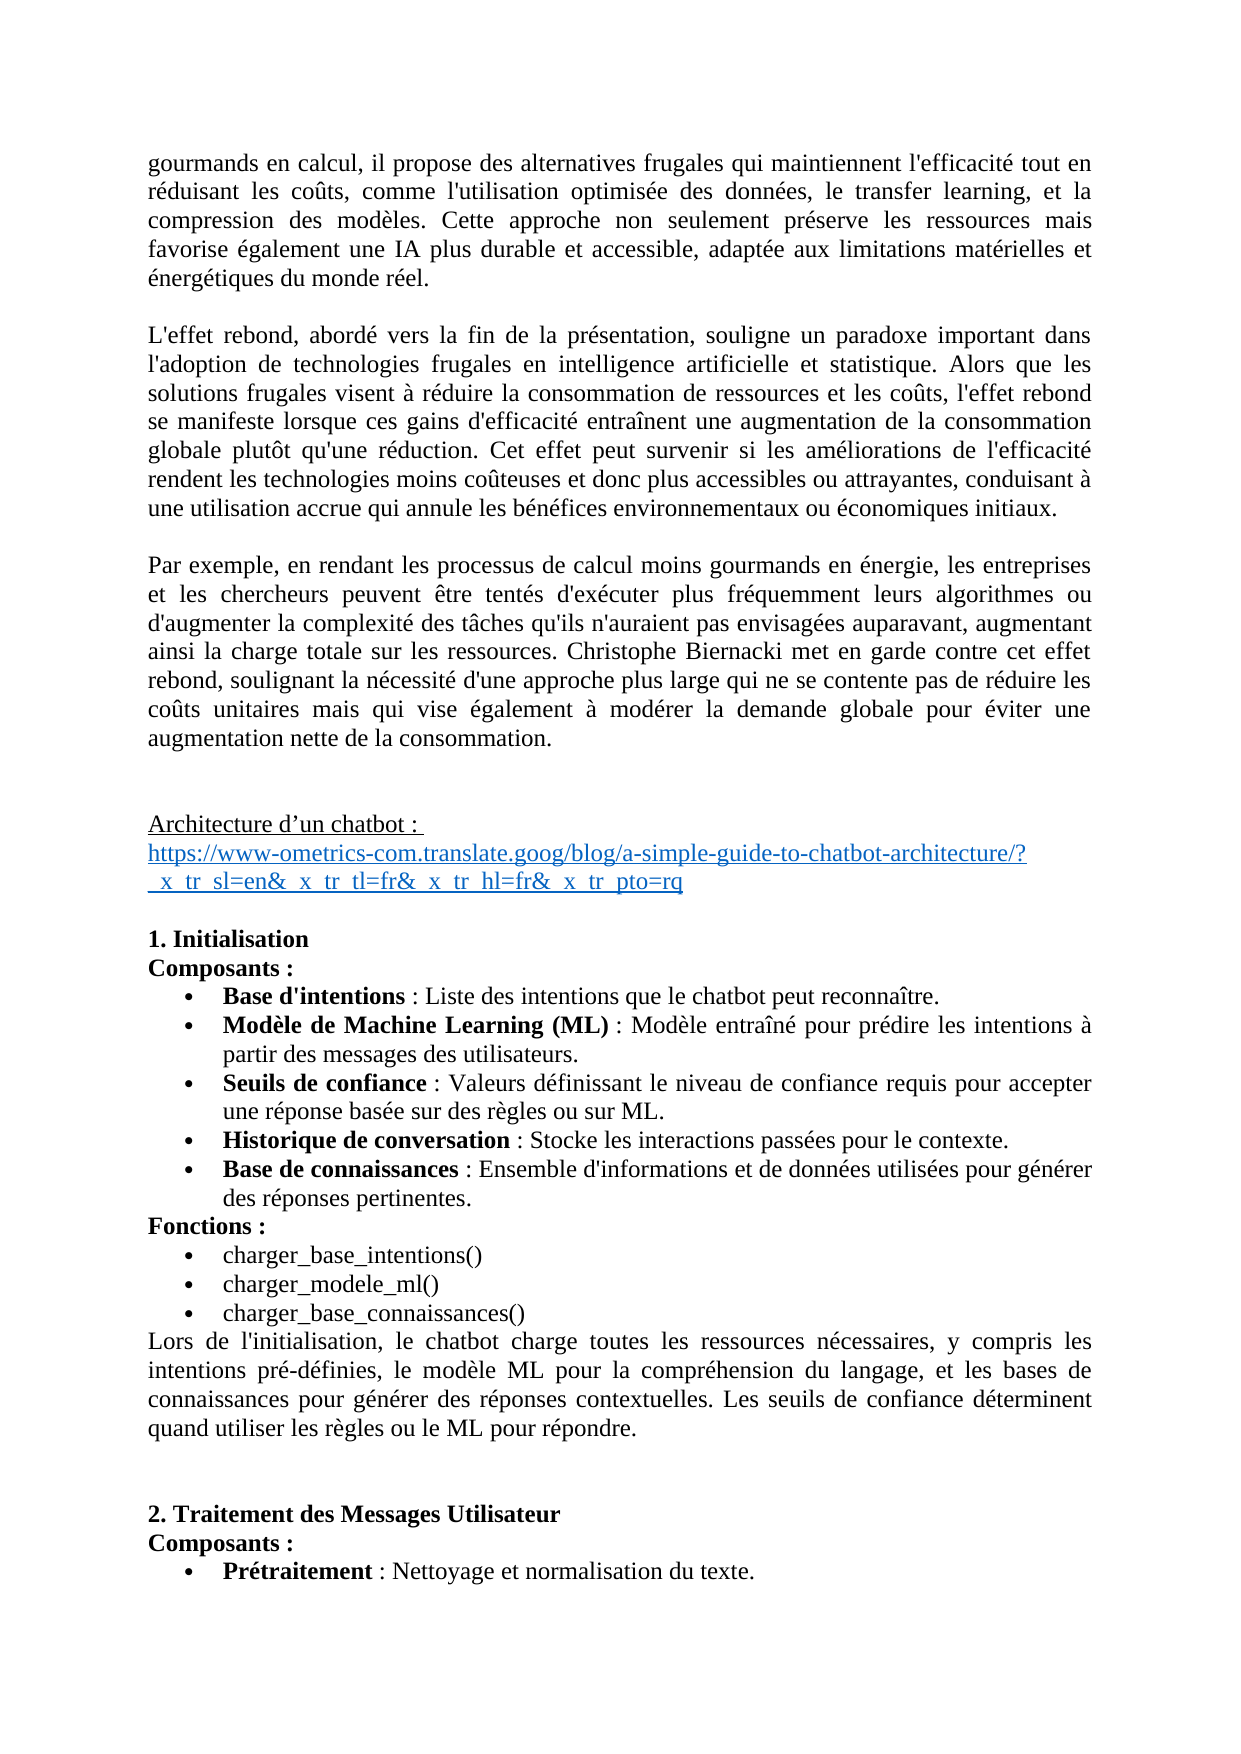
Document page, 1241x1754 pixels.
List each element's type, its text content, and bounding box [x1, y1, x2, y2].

list charger_base_intentions() [185, 1240, 1093, 1269]
text Par exemple, en rendant les processus de calcul moins gourmands en énergie, les entreprises et les chercheurs peuvent être tentés d'exécuter plus fréquemment leurs algorithmes ou d'augmenter la complexité des tâches qu'ils n'auraient pas envisagées auparavant, augmentant ainsi la charge totale sur les ressources. Christophe Biernacki met en garde contre cet effet rebond, soulignant la nécessité d'une approche plus large qui ne se contente pas de réduire les coûts unitaires mais qui vise également à modérer la demande globale pour éviter une augmentation nette de la consommation. [148, 550, 1093, 751]
list Seuils de confiance : Valeurs définissant le niveau de confiance requis pour accepter une réponse basée sur des règles ou sur ML. [185, 1068, 1093, 1125]
text Fonctions : [148, 1211, 1093, 1240]
text Composants : [148, 953, 1093, 981]
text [148, 148, 1093, 291]
list Modèle de Machine Learning (ML) : Modèle entraîné pour prédire les intentions à partir des messages des utilisateurs. [185, 1010, 1093, 1068]
text Lors de l'initialisation, le chatbot charge toutes les ressources nécessaires, y compris les intentions pré-définies, le modèle ML pour la compréhension du langage, et les bases de connaissances pour générer des réponses contextuelles. Les seuils de confiance déterminent quand utiliser les règles ou le ML pour répondre. [148, 1326, 1093, 1441]
list Base d'intentions : Liste des intentions que le chatbot peut reconnaître. [185, 981, 1093, 1010]
text Architecture d’un chatbot : [148, 809, 1093, 838]
text L'effet rebond, abordé vers la fin de la présentation, souligne un paradoxe important dans l'adoption de technologies frugales en intelligence artificielle et statistique. Alors que les solutions frugales visent à réduire la consommation de ressources et les coûts, l'effet rebond se manifeste lorsque ces gains d'efficacité entraînent une augmentation de la consommation globale plutôt qu'une réduction. Cet effet peut survenir si les améliorations de l'efficacité rendent les technologies moins coûteuses et donc plus accessibles ou attrayantes, conduisant à une utilisation accrue qui annule les bénéfices environnementaux ou économiques initiaux. [148, 320, 1093, 521]
list Historique de conversation : Stocke les interactions passées pour le contexte. [185, 1125, 1093, 1154]
list charger_base_connaissances() [185, 1298, 1093, 1326]
text https://www-ometrics-com.translate.goog/blog/a-simple-guide-to-chatbot-architecture/?_x_tr_sl=en&_x_tr_tl=fr&_x_tr_hl=fr&_x_tr_pto=rq [148, 838, 1093, 895]
list Prétraitement : Nettoyage et normalisation du texte. [185, 1556, 1093, 1585]
list charger_modele_ml() [185, 1269, 1093, 1298]
list Base de connaissances : Ensemble d'informations et de données utilisées pour générer des réponses pertinentes. [185, 1154, 1093, 1211]
text Composants : [148, 1528, 1093, 1556]
text 1. Initialisation [148, 924, 1093, 953]
text 2. Traitement des Messages Utilisateur [148, 1499, 1093, 1528]
